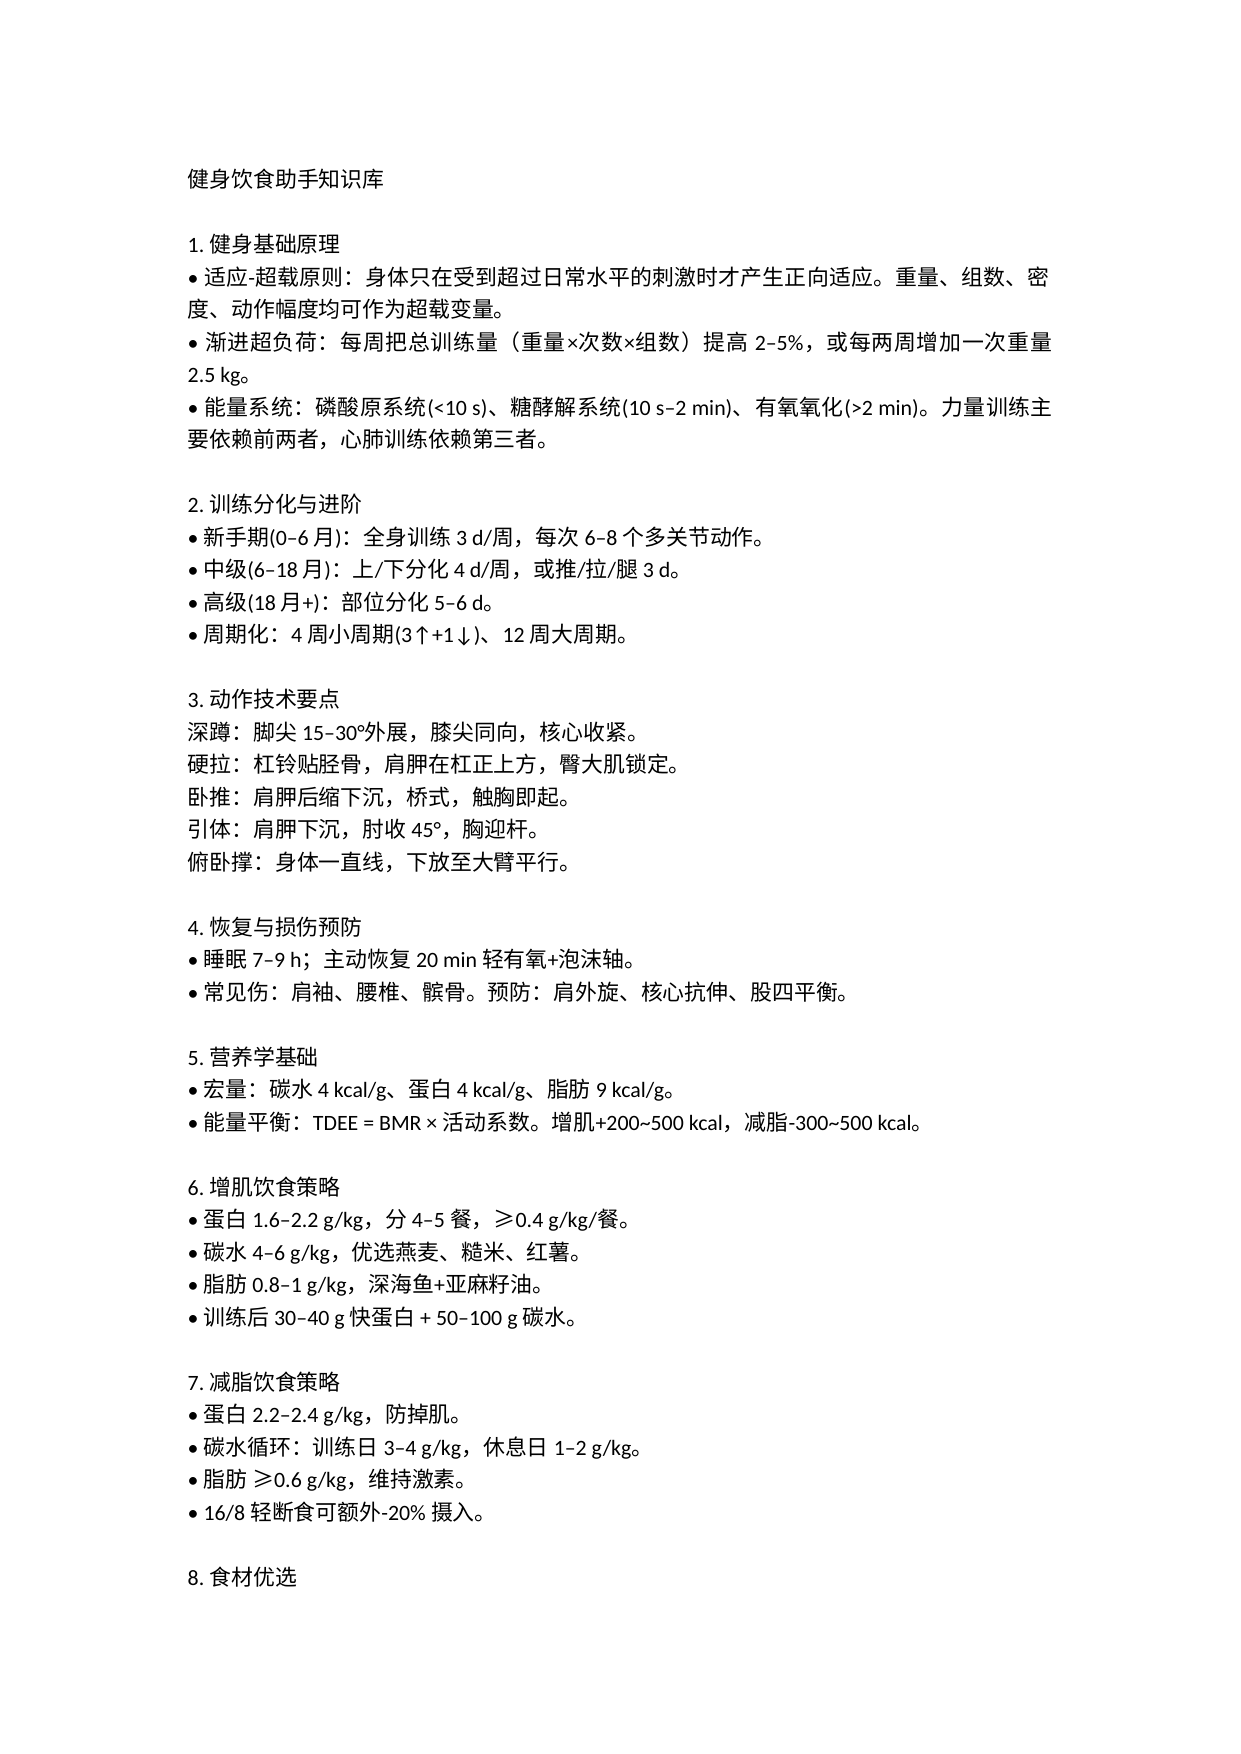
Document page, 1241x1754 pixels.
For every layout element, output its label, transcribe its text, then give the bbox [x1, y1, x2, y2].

text • 渐进超负荷：每周把总训练量（重量×次数×组数）提高 2–5%，或每两周增加一次重量 2.5 kg。 [187, 324, 1053, 389]
text 2. 训练分化与进阶 [187, 487, 1053, 519]
text • 蛋白 2.2–2.4 g/kg，防掉肌。 [187, 1397, 1053, 1429]
text • 高级(18月+)：部位分化 5–6 d。 [187, 584, 1053, 617]
text • 能量平衡：TDEE = BMR × 活动系数。增肌+200~500 kcal，减脂-300~500 kcal。 [187, 1104, 1053, 1137]
text • 脂肪 ≥0.6 g/kg，维持激素。 [187, 1462, 1053, 1494]
text • 适应-超载原则：身体只在受到超过日常水平的刺激时才产生正向适应。重量、组数、密度、动作幅度均可作为超载变量。 [187, 259, 1053, 324]
text 深蹲：脚尖 15–30°外展，膝尖同向，核心收紧。 [187, 714, 1053, 747]
text • 碳水循环：训练日 3–4 g/kg，休息日 1–2 g/kg。 [187, 1429, 1053, 1462]
text • 宏量：碳水 4 kcal/g、蛋白 4 kcal/g、脂肪 9 kcal/g。 [187, 1072, 1053, 1104]
text • 常见伤：肩袖、腰椎、髌骨。预防：肩外旋、核心抗伸、股四平衡。 [187, 974, 1053, 1007]
text • 周期化：4 周小周期(3↑+1↓)、12 周大周期。 [187, 617, 1053, 649]
text • 脂肪 0.8–1 g/kg，深海鱼+亚麻籽油。 [187, 1267, 1053, 1299]
text 俯卧撑：身体一直线，下放至大臂平行。 [187, 844, 1053, 877]
text 5. 营养学基础 [187, 1039, 1053, 1072]
text • 睡眠 7–9 h；主动恢复 20 min 轻有氧+泡沫轴。 [187, 942, 1053, 974]
text 7. 减脂饮食策略 [187, 1364, 1053, 1397]
text 引体：肩胛下沉，肘收 45°，胸迎杆。 [187, 812, 1053, 844]
text • 蛋白 1.6–2.2 g/kg，分 4–5 餐，≥0.4 g/kg/餐。 [187, 1202, 1053, 1234]
text 3. 动作技术要点 [187, 682, 1053, 714]
text 卧推：肩胛后缩下沉，桥式，触胸即起。 [187, 779, 1053, 812]
text • 训练后 30–40 g 快蛋白 + 50–100 g 碳水。 [187, 1299, 1053, 1332]
text 1. 健身基础原理 [187, 227, 1053, 259]
text • 中级(6–18月)：上/下分化 4 d/周，或推/拉/腿 3 d。 [187, 552, 1053, 584]
text 4. 恢复与损伤预防 [187, 909, 1053, 942]
text 硬拉：杠铃贴胫骨，肩胛在杠正上方，臀大肌锁定。 [187, 747, 1053, 779]
text 健身饮食助手知识库 [187, 162, 1053, 194]
text • 新手期(0–6月)：全身训练 3 d/周，每次 6–8 个多关节动作。 [187, 519, 1053, 552]
text • 能量系统：磷酸原系统(<10 s)、糖酵解系统(10 s–2 min)、有氧氧化(>2 min)。力量训练主要依赖前两者，心肺训练依赖第三者。 [187, 389, 1053, 454]
text • 碳水 4–6 g/kg，优选燕麦、糙米、红薯。 [187, 1234, 1053, 1267]
text • 16/8 轻断食可额外-20% 摄入。 [187, 1494, 1053, 1527]
text 8. 食材优选 [187, 1559, 1053, 1592]
text 6. 增肌饮食策略 [187, 1169, 1053, 1202]
